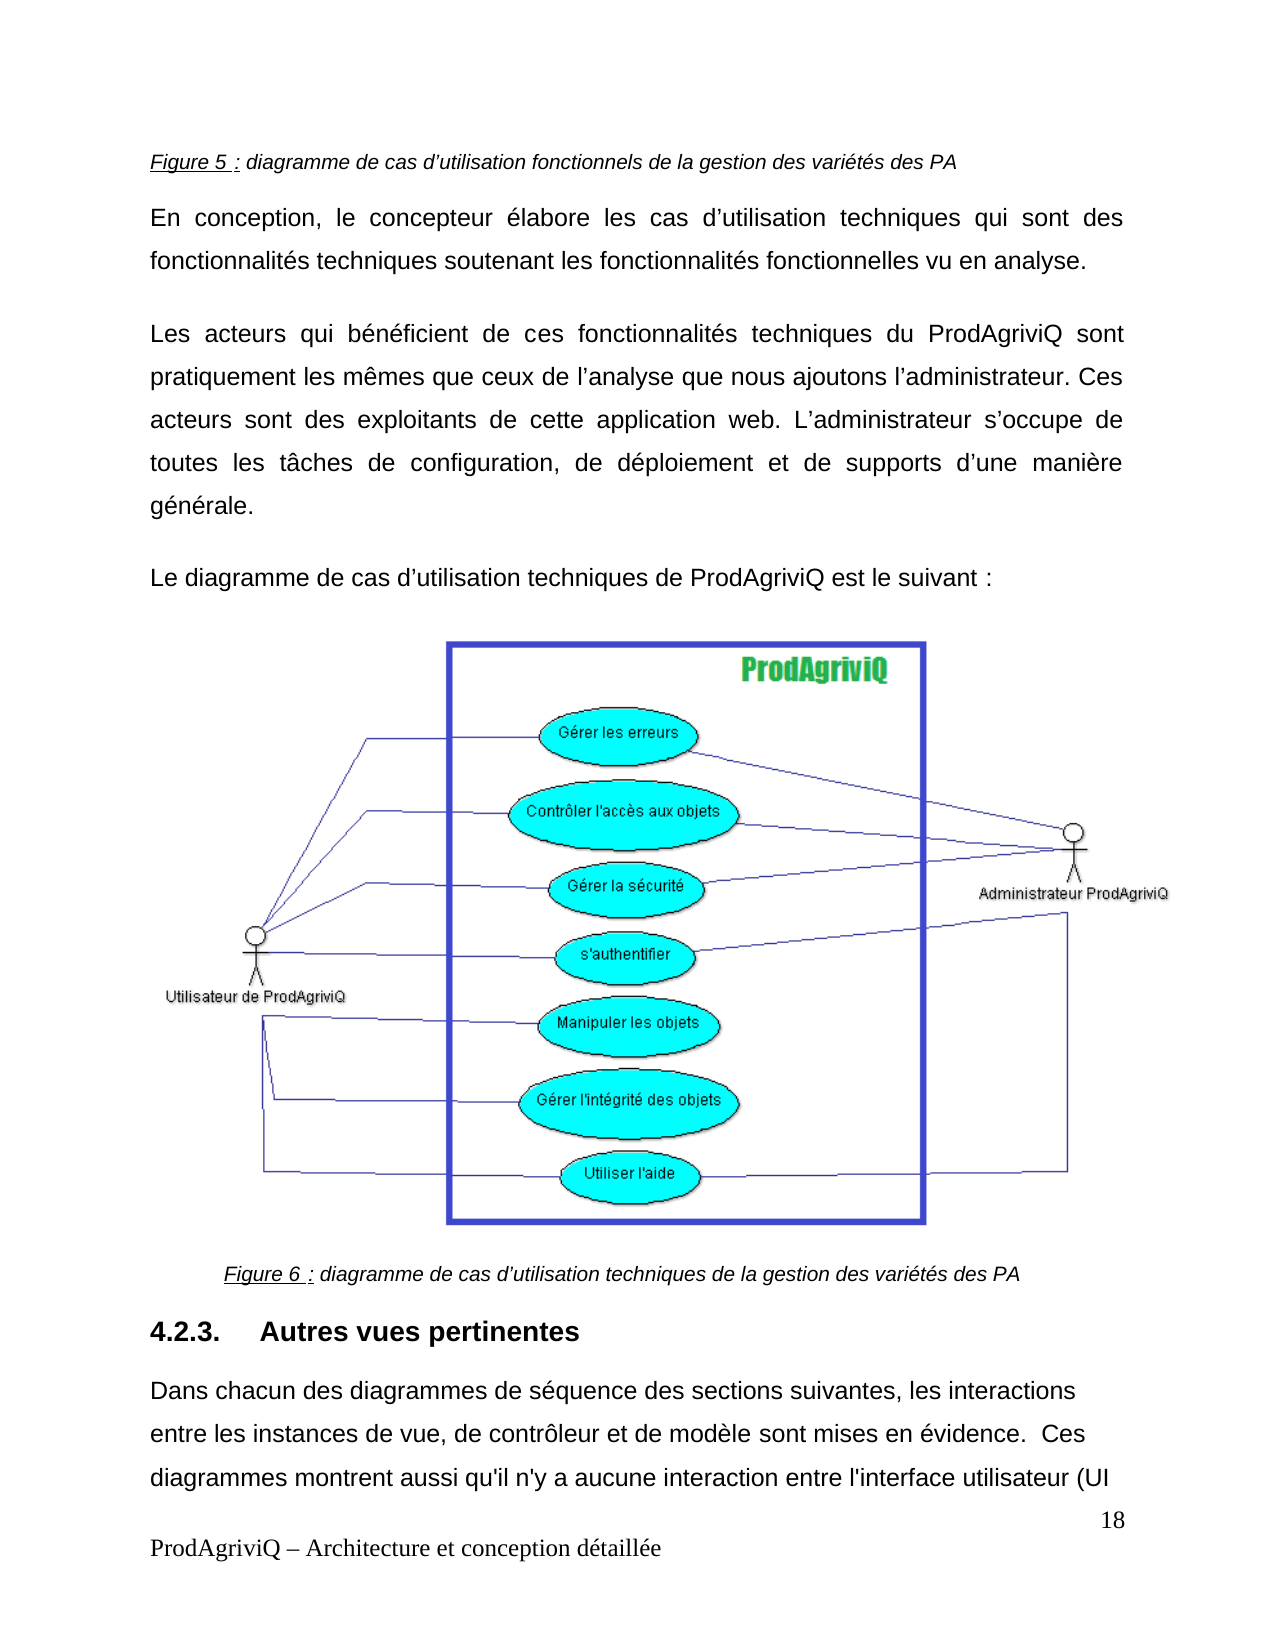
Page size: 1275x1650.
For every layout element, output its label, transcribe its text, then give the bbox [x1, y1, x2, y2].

text Les acteurs qui bénéficient de ces fonctionnalités techniques du ProdAgriviQ sont pratiquement les mêmes que ceux de l’analyse que nous ajoutons l’administrateur. Ces acteurs sont des exploitants de cette application web. L’administrateur s’occupe de toutes les tâches de configuration, de déploiement et de supports d’une manière générale. [150, 318, 1125, 520]
text Le diagramme de cas d’utilisation techniques de ProdAgriviQ est le suivant : [150, 563, 1125, 592]
subtitle 4.2.3. Autres vues pertinentes [150, 1315, 1125, 1347]
picture [150, 635, 1179, 1233]
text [150, 1376, 1125, 1491]
text Figure 6 : diagramme de cas d’utilisation techniques de la gestion des variétés des PA [150, 1262, 1125, 1286]
text En conception, le concepteur élabore les cas d’utilisation techniques qui sont des fonctionnalités techniques soutenant les fonctionnalités fonctionnelles vu en analyse. [150, 203, 1125, 275]
text Figure 5 : diagramme de cas d’utilisation fonctionnels de la gestion des variétés des PA [150, 150, 1125, 174]
